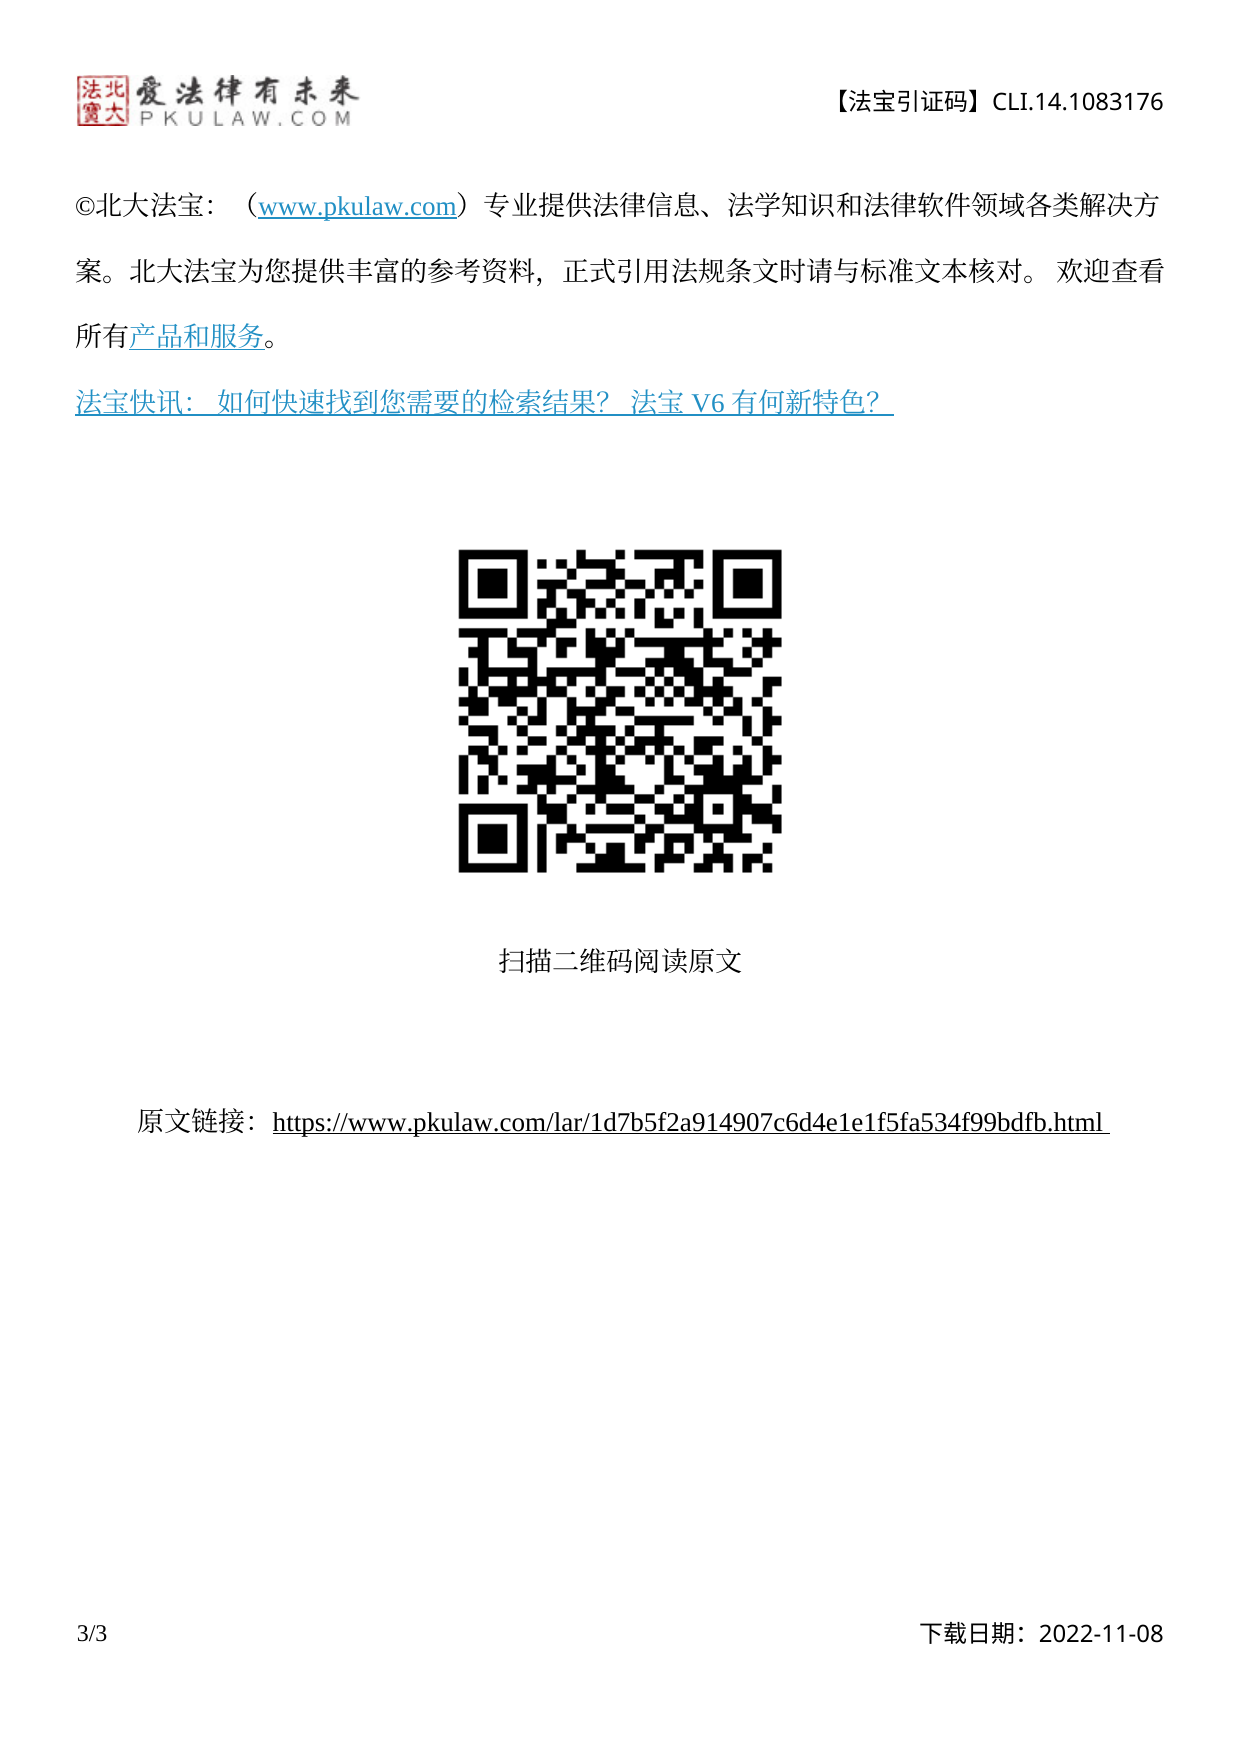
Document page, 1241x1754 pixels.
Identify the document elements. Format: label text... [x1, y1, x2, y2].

text 扫描二维码阅读原文 [169, 912, 1071, 978]
picture [76, 75, 361, 126]
picture [420, 511, 821, 912]
text 原文链接：https://www.pkulaw.com/lar/1d7b5f2a914907c6d4e1e1f5fa534f99bdfb.html [75, 1071, 1165, 1137]
text ©北大法宝：（www.pkulaw.com）专业提供法律信息、法学知识和法律软件领域各类解决方案。北大法宝为您提供丰富的参考资料，正式引用法规条文时请与标准文本核对。 欢迎查看所有产品和服务。 法宝快讯： 如何快速找到您需要的检索结果？ 法宝 V6 有何新特色？ [75, 156, 1165, 418]
